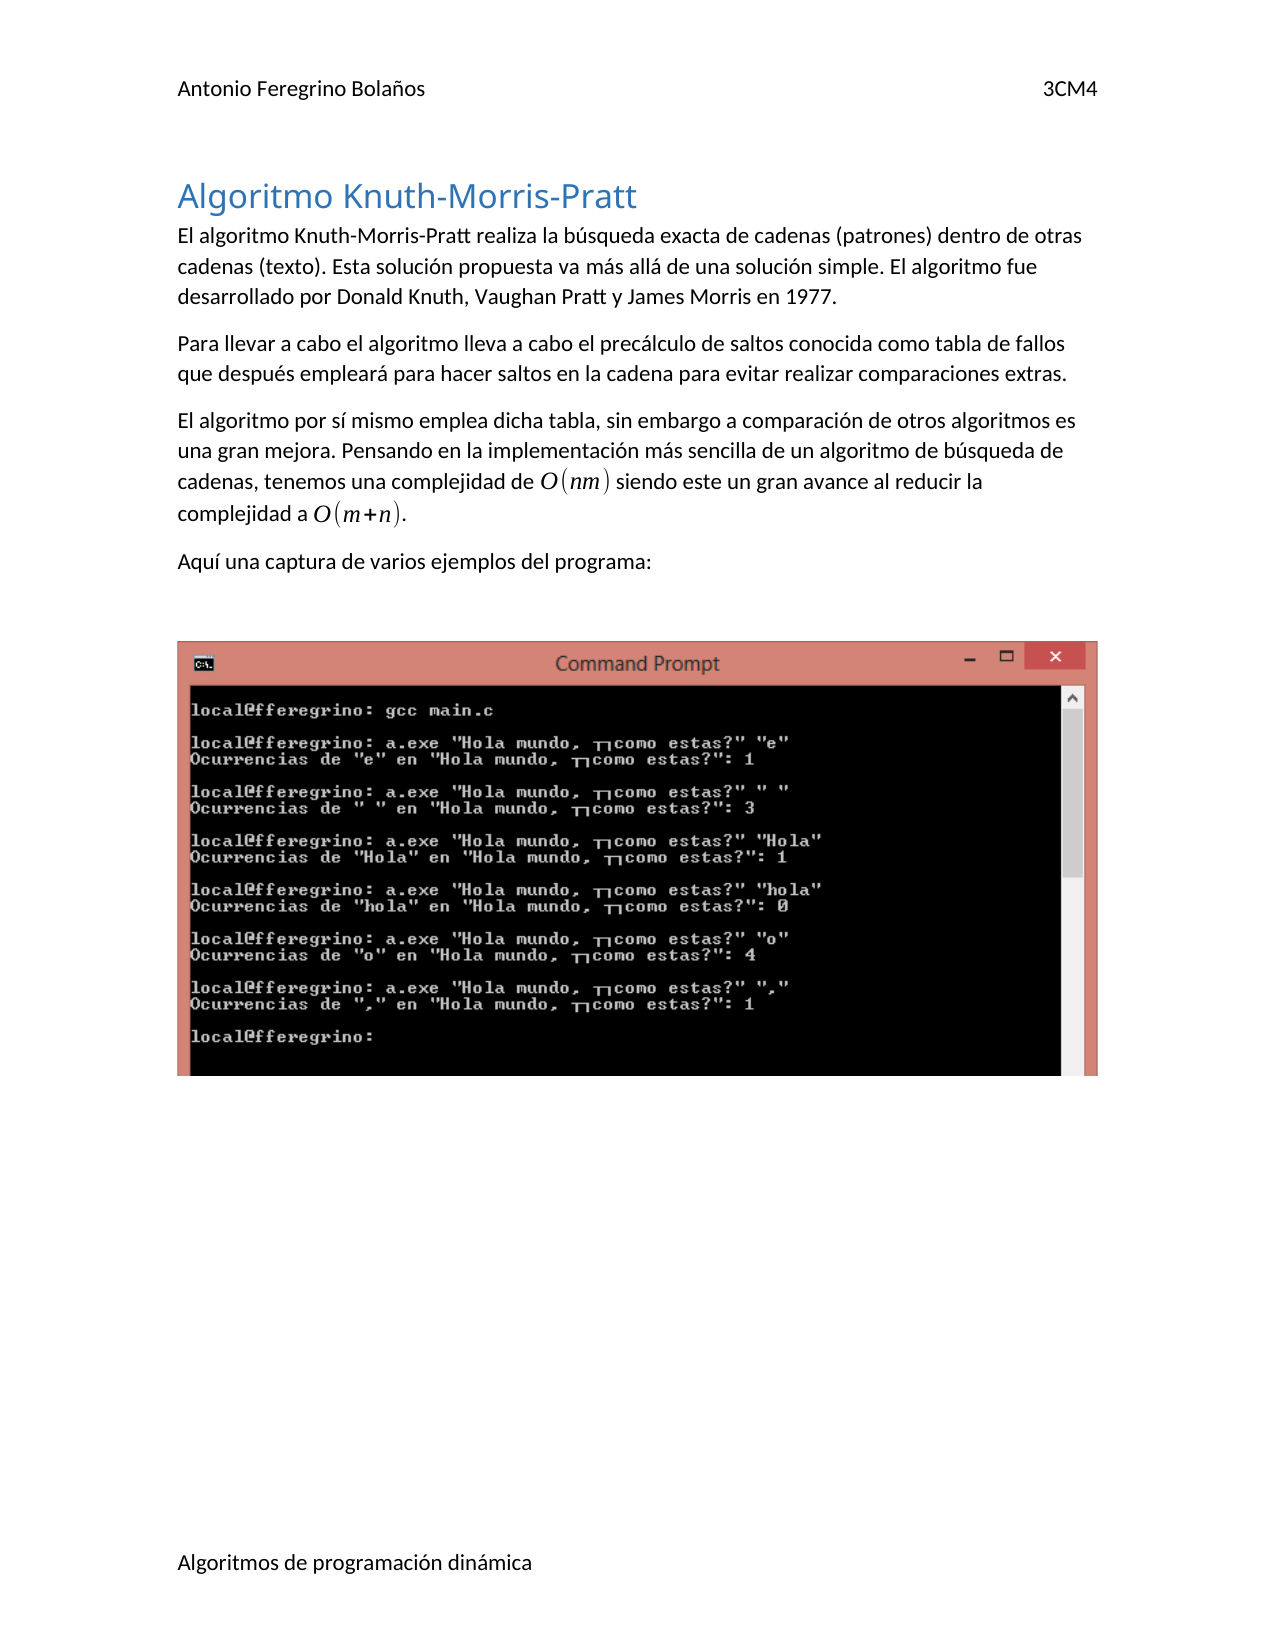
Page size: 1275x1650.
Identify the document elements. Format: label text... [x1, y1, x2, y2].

text Para llevar a cabo el algoritmo lleva a cabo el precálculo de saltos conocida como tabla de fallos que después empleará para hacer saltos en la cadena para evitar realizar comparaciones extras. [177, 329, 1098, 387]
text El algoritmo por sí mismo emplea dicha tabla, sin embargo a comparación de otros algoritmos es una gran mejora. Pensando en la implementación más sencilla de un algoritmo de búsqueda de cadenas, tenemos una complejidad de siendo este un gran avance al reducir la complejidad a . [177, 406, 1098, 528]
text El algoritmo Knuth-Morris-Pratt realiza la búsqueda exacta de cadenas (patrones) dentro de otras cadenas (texto). Esta solución propuesta va más allá de una solución simple. El algoritmo fue desarrollado por Donald Knuth, Vaughan Pratt y James Morris en 1977. [177, 222, 1098, 310]
subtitle Algoritmo Knuth-Morris-Pratt [177, 173, 1098, 218]
picture [177, 641, 1098, 1076]
text Aquí una captura de varios ejemplos del programa: [177, 547, 1098, 575]
